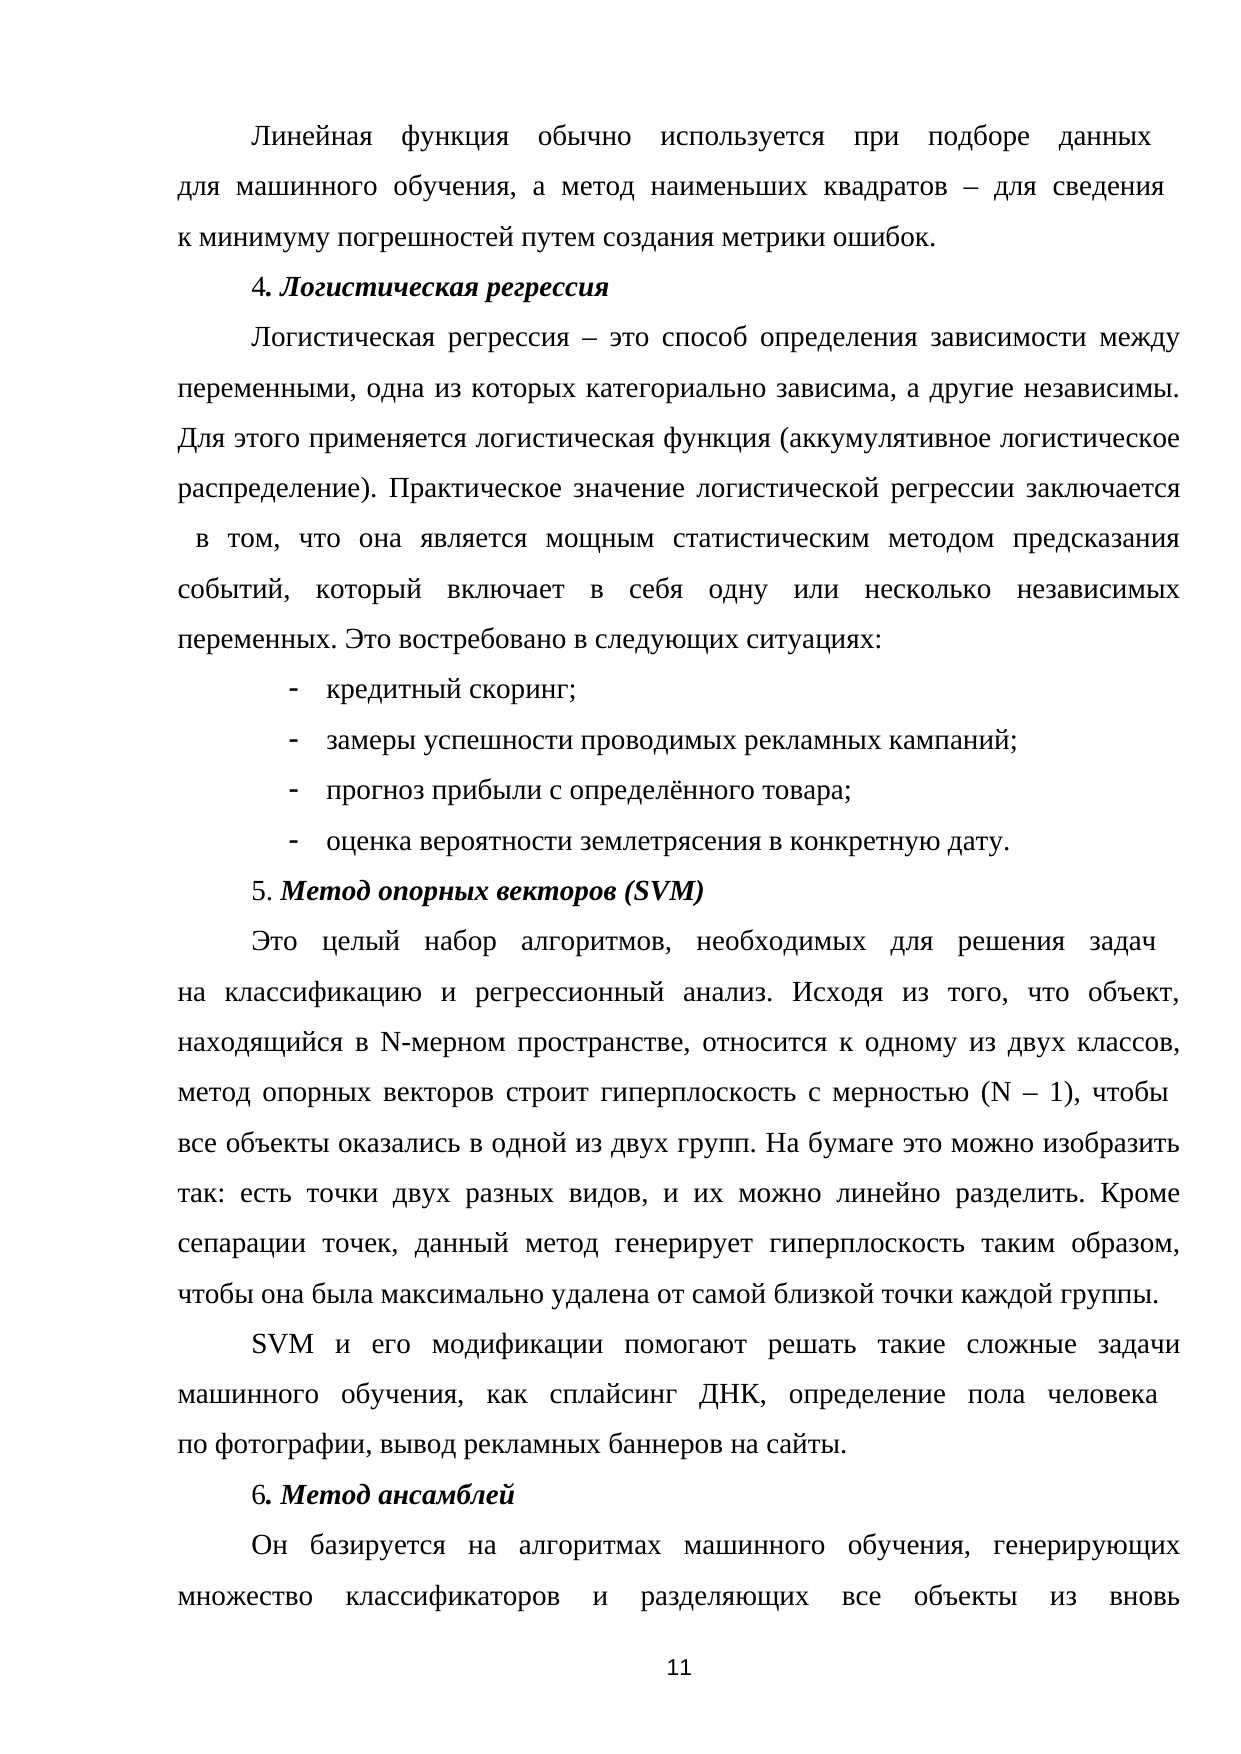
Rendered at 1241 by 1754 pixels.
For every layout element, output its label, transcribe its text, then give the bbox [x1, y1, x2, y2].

list прогноз прибыли с определённого товара; [288, 772, 1181, 806]
text Это целый набор алгоритмов, необходимых для решения задач на классификацию и регрессионный анализ. Исходя из того, что объект, находящийся в N-мерном пространстве, относится к одному из двух классов, метод опорных векторов строит гиперплоскость с мерностью (N – 1), чтобы все объекты оказались в одной из двух групп. На бумаге это можно изобразить так: есть точки двух разных видов, и их можно линейно разделить. Кроме сепарации точек, данный метод генерирует гиперплоскость таким образом, чтобы она была максимально удалена от самой близкой точки каждой группы. [177, 923, 1181, 1309]
text Линейная функция обычно используется при подборе данных для машинного обучения, а метод наименьших квадратов – для сведения к минимуму погрешностей путем создания метрики ошибок. [177, 118, 1181, 252]
list кредитный скоринг; [288, 672, 1181, 705]
text Логистическая регрессия – это способ определения зависимости между переменными, одна из которых категориально зависима, а другие независимы. Для этого применяется логистическая функция (аккумулятивное логистическое распределение). Практическое значение логистической регрессии заключается в том, что она является мощным статистическим методом предсказания событий, который включает в себя одну или несколько независимых переменных. Это востребовано в следующих ситуациях: [177, 319, 1181, 655]
text 5. Метод опорных векторов (SVM) [177, 873, 1181, 907]
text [177, 1527, 1181, 1611]
list замеры успешности проводимых рекламных кампаний; [288, 722, 1181, 756]
text 6. Метод ансамблей [177, 1477, 1181, 1511]
text 4. Логистическая регрессия [177, 269, 1181, 303]
text SVM и его модификации помогают решать такие сложные задачи машинного обучения, как сплайсинг ДНК, определение пола человека по фотографии, вывод рекламных баннеров на сайты. [177, 1326, 1181, 1460]
list оценка вероятности землетрясения в конкретную дату. [288, 823, 1181, 856]
